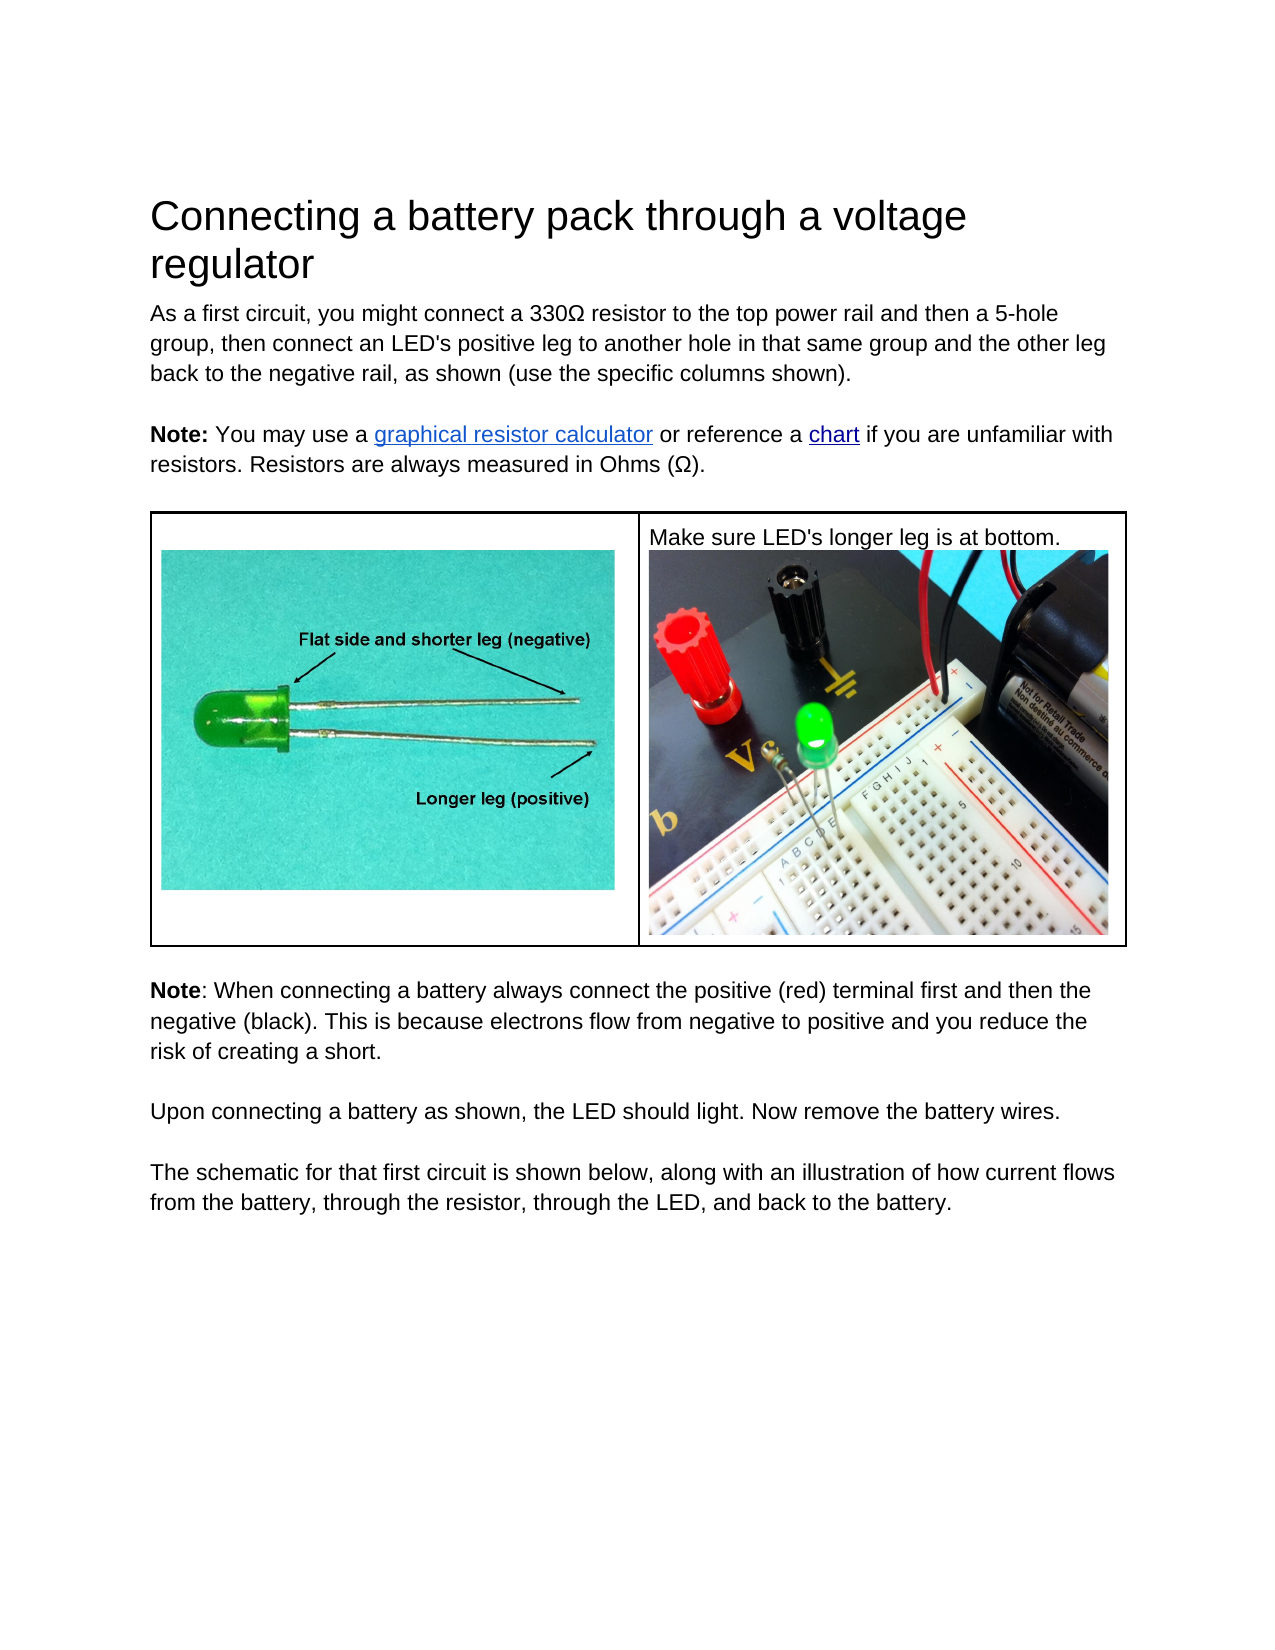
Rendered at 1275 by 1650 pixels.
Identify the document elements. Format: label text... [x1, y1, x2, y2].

text The schematic for that first circuit is shown below, along with an illustration of how current flows from the battery, through the resistor, through the LED, and back to the battery. [150, 1159, 1125, 1215]
text Note: When connecting a battery always connect the positive (red) terminal first and then the negative (black). This is because electrons flow from negative to positive and you reduce the risk of creating a short. [150, 977, 1125, 1064]
text As a first circuit, you might connect a 330Ω resistor to the top power rail and then a 5-hole group, then connect an LED's positive leg to another hole in that same group and the other leg back to the negative rail, as shown (use the specific columns shown). [150, 300, 1125, 387]
table_header [152, 514, 638, 945]
text Note: You may use a graphical resistor calculator or reference a chart if you are unfamiliar with resistors. Resistors are always measured in Ohms (Ω). [150, 421, 1125, 477]
picture [161, 550, 615, 891]
picture [648, 550, 1109, 935]
text Upon connecting a battery as shown, the LED should light. Now remove the battery wires. [150, 1098, 1125, 1124]
subtitle Connecting a battery pack through a voltage regulator [150, 192, 1125, 287]
table_header Make sure LED's longer leg is at bottom. [640, 514, 1125, 945]
